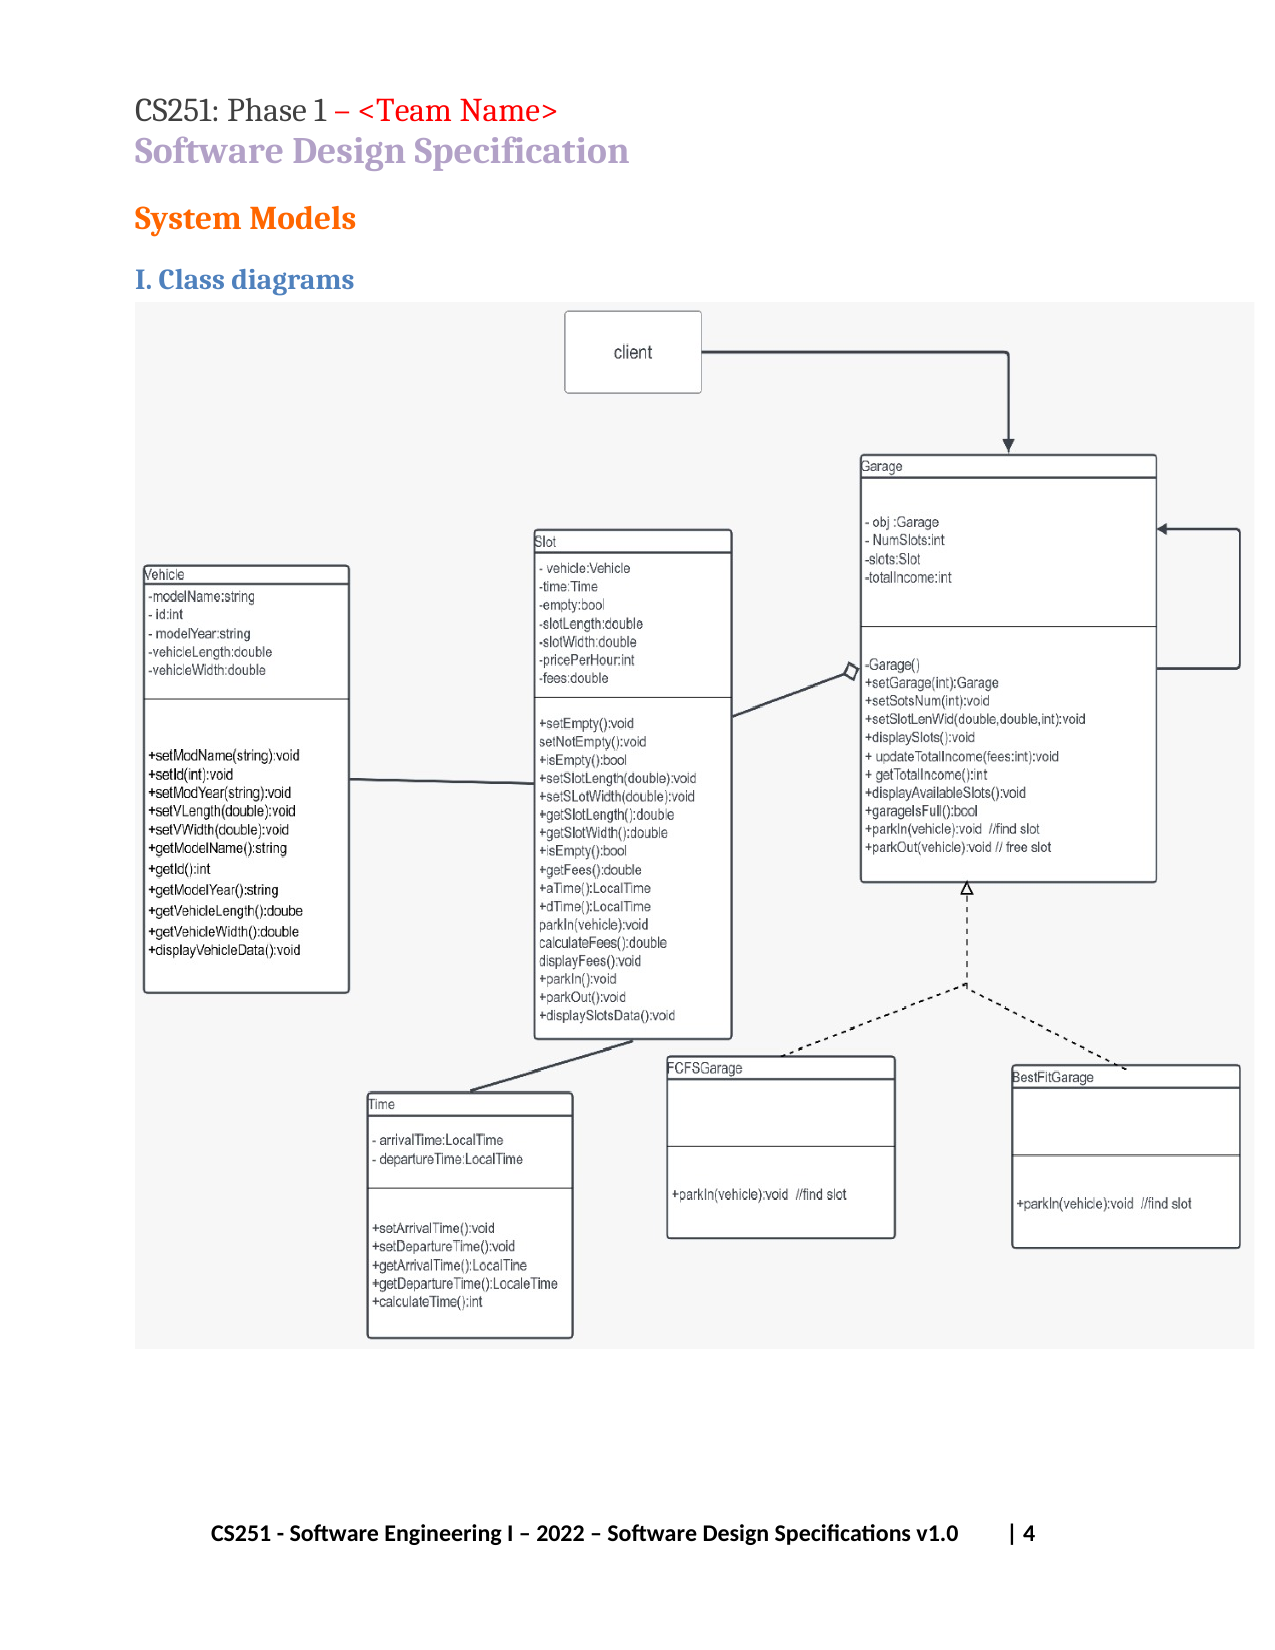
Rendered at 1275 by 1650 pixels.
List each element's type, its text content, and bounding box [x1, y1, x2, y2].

subtitle I. Class diagrams [135, 263, 1140, 296]
subtitle System Models [135, 199, 1140, 238]
picture [135, 302, 1255, 1349]
